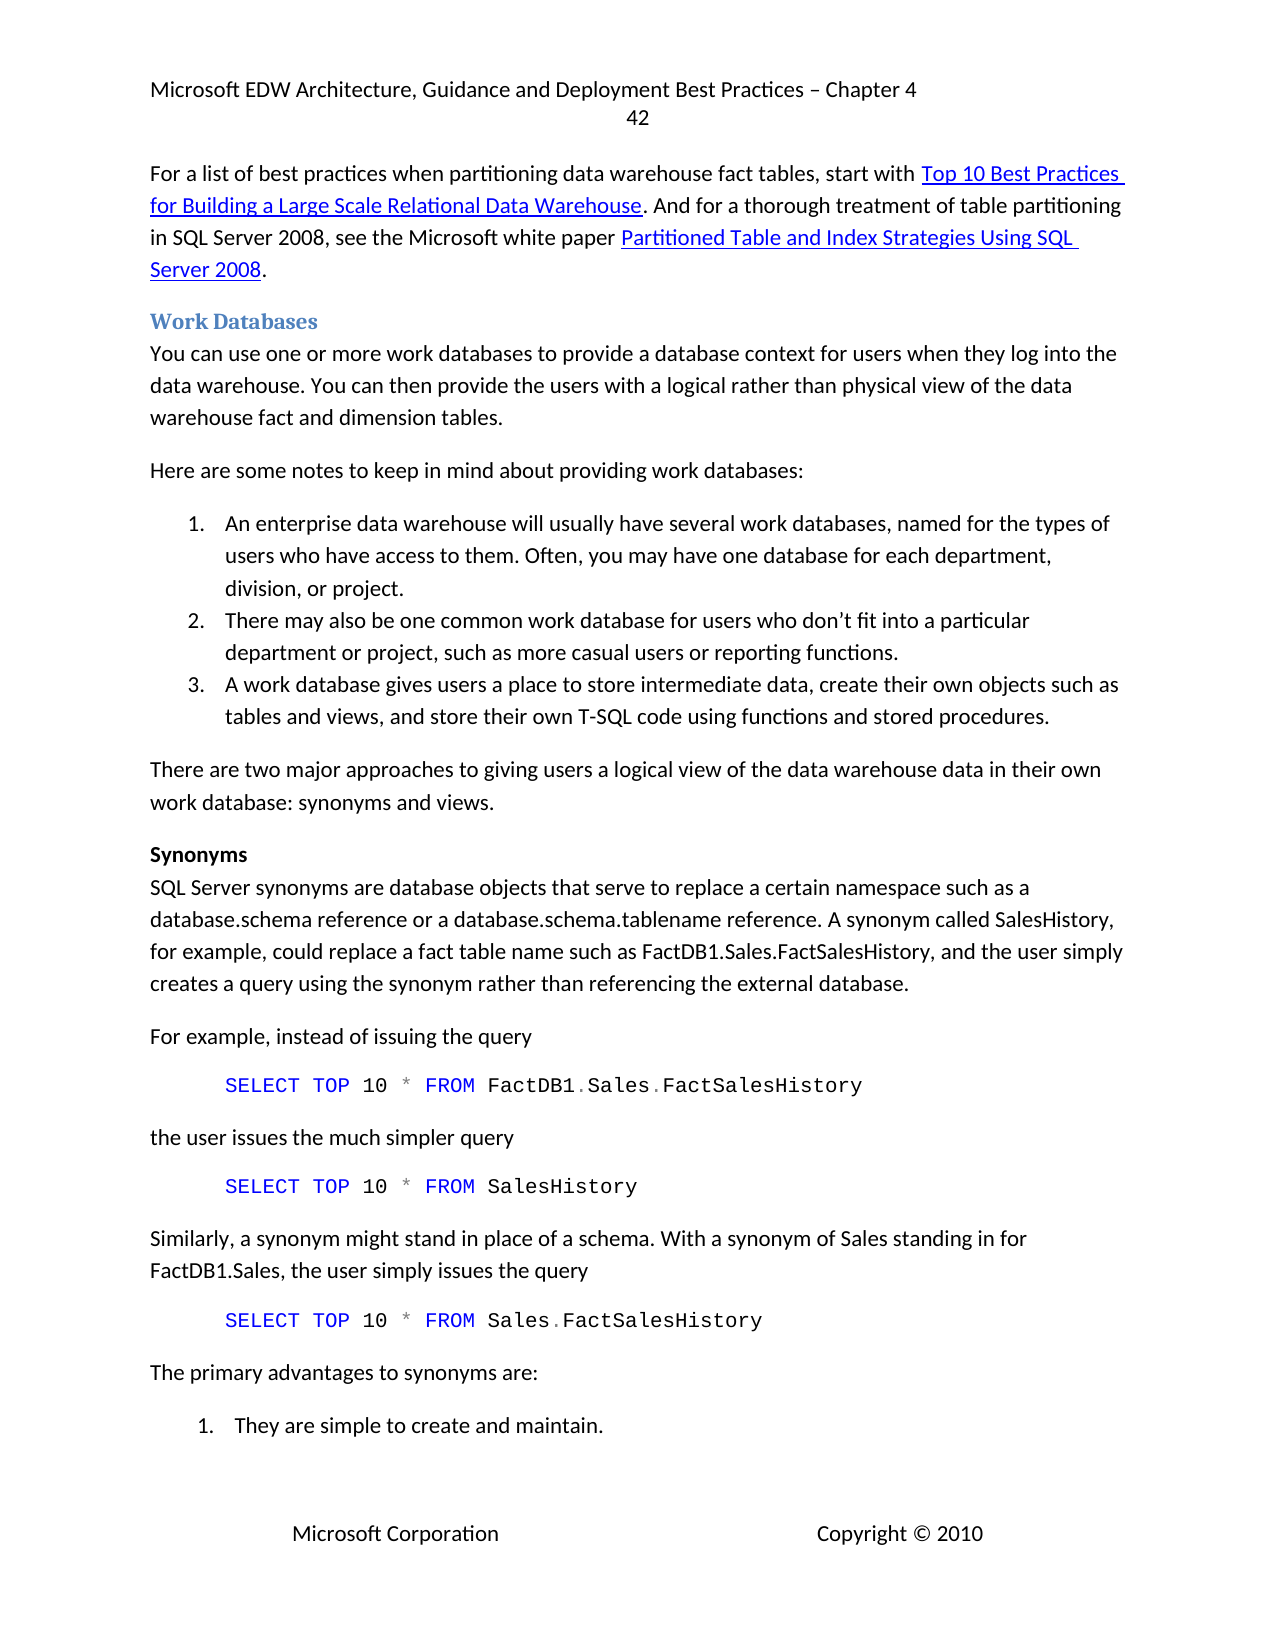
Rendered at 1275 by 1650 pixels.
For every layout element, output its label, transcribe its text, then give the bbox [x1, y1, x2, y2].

text There are two major approaches to giving users a logical view of the data warehouse data in their own work database: synonyms and views. [150, 755, 1125, 816]
text For a list of best practices when partitioning data warehouse fact tables, start with Top 10 Best Practices for Building a Large Scale Relational Data Warehouse. And for a thorough treatment of table partitioning in SQL Server 2008, see the Microsoft white paper Partitioned Table and Index Strategies Using SQL Server 2008. [150, 159, 1125, 284]
list They are simple to create and maintain. [197, 1411, 1125, 1439]
text SQL Server synonyms are database objects that serve to replace a certain namespace such as a database.schema reference or a database.schema.tablename reference. A synonym called SalesHistory, for example, could replace a fact table name such as FactDB1.Sales.FactSalesHistory, and the user simply creates a query using the synonym rather than referencing the external database. [150, 873, 1125, 997]
text the user issues the much simpler query [150, 1123, 1125, 1151]
list An enterprise data warehouse will usually have several work databases, named for the types of users who have access to them. Often, you may have one database for each department, division, or project. [187, 509, 1125, 602]
subtitle Work Databases [150, 309, 1125, 335]
text SELECT TOP 10 * FROM SalesHistory [150, 1176, 1125, 1200]
text The primary advantages to synonyms are: [150, 1358, 1125, 1386]
text Here are some notes to keep in mind about providing work databases: [150, 456, 1125, 484]
text SELECT TOP 10 * FROM FactDB1.Sales.FactSalesHistory [150, 1075, 1125, 1099]
text For example, instead of issuing the query [150, 1022, 1125, 1050]
text Synonyms [150, 841, 1125, 869]
text You can use one or more work databases to provide a database context for users when they log into the data warehouse. You can then provide the users with a logical rather than physical view of the data warehouse fact and dimension tables. [150, 339, 1125, 431]
list A work database gives users a place to store intermediate data, create their own objects such as tables and views, and store their own T-SQL code using functions and stored procedures. [187, 670, 1125, 730]
text SELECT TOP 10 * FROM Sales.FactSalesHistory [150, 1310, 1125, 1333]
text Similarly, a synonym might stand in place of a schema. With a synonym of Sales standing in for FactDB1.Sales, the user simply issues the query [150, 1224, 1125, 1285]
list There may also be one common work database for users who don’t fit into a particular department or project, such as more casual users or reporting functions. [187, 606, 1125, 666]
